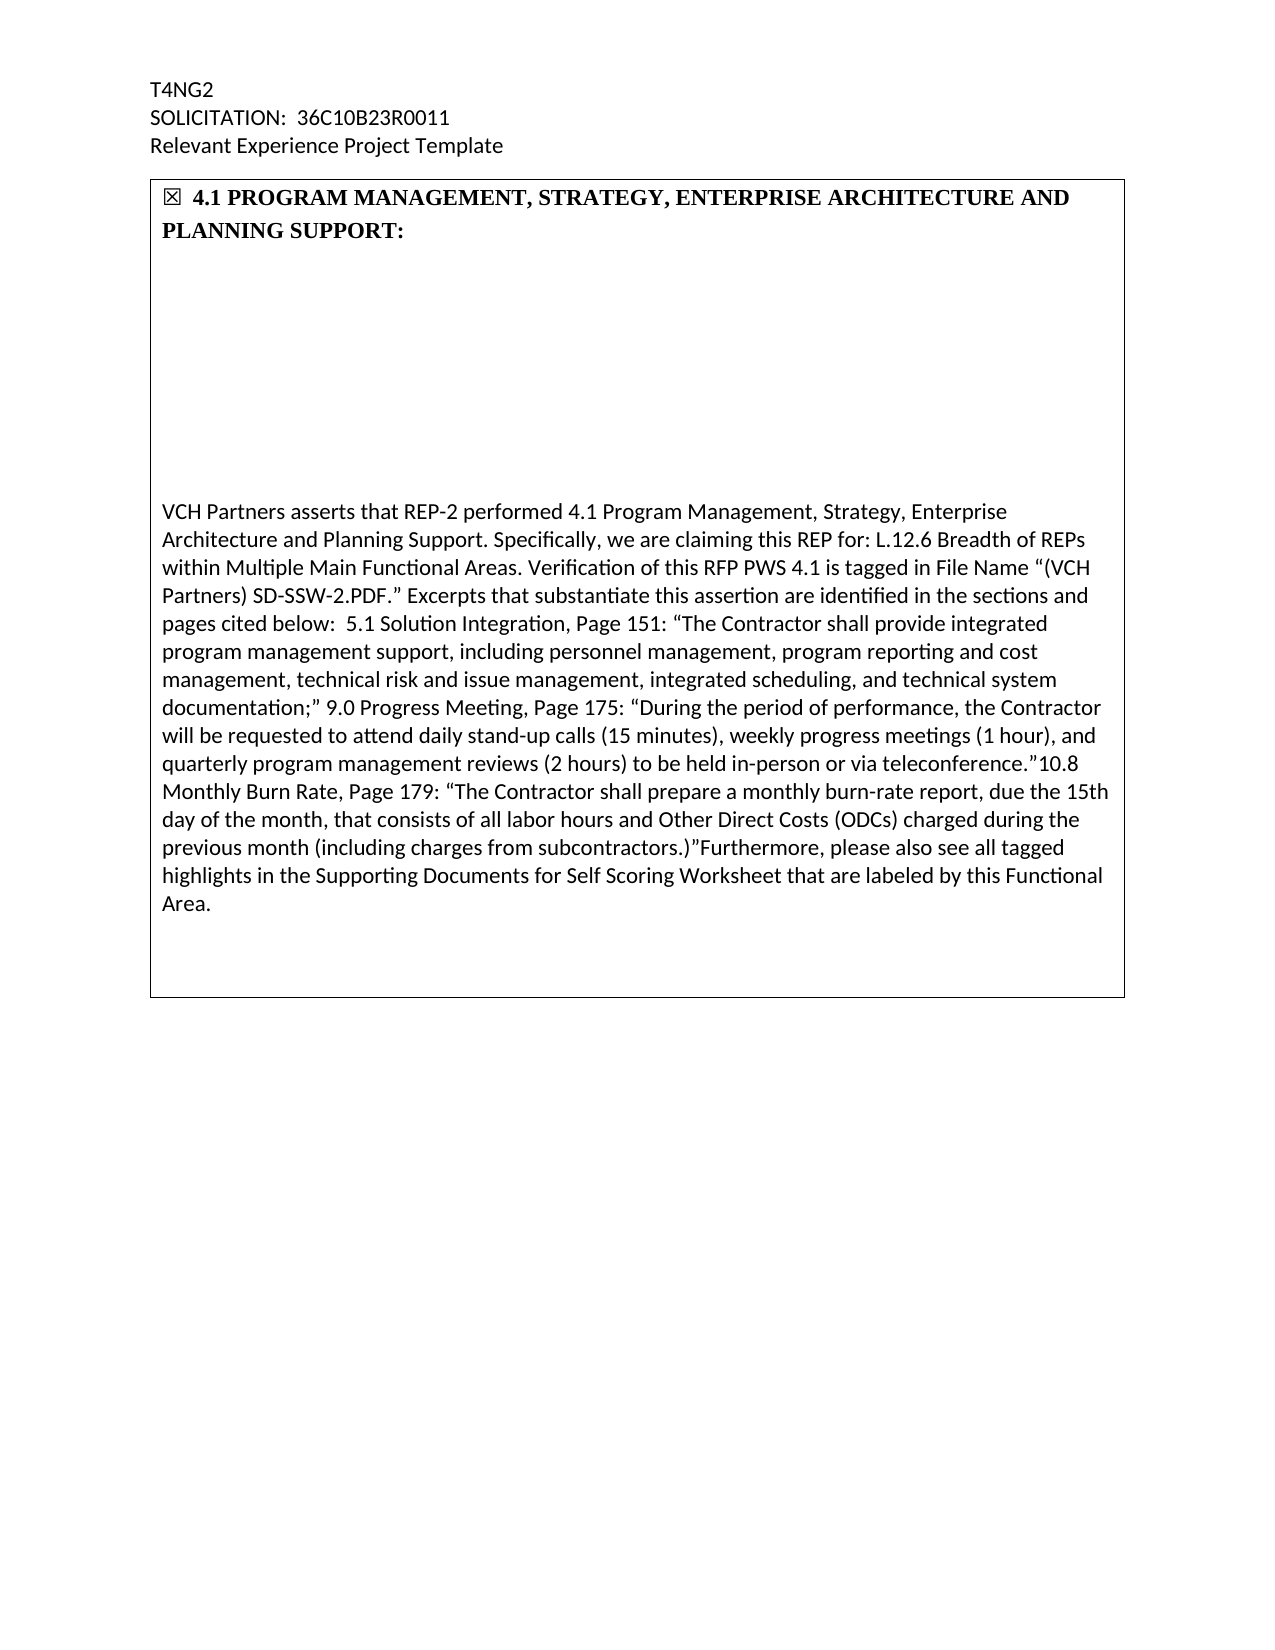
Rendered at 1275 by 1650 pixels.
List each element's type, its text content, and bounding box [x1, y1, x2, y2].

table_cell 4.1 PROGRAM MANAGEMENT, STRATEGY, ENTERPRISE ARCHITECTURE AND PLANNING SUPPORT: [151, 180, 1124, 997]
